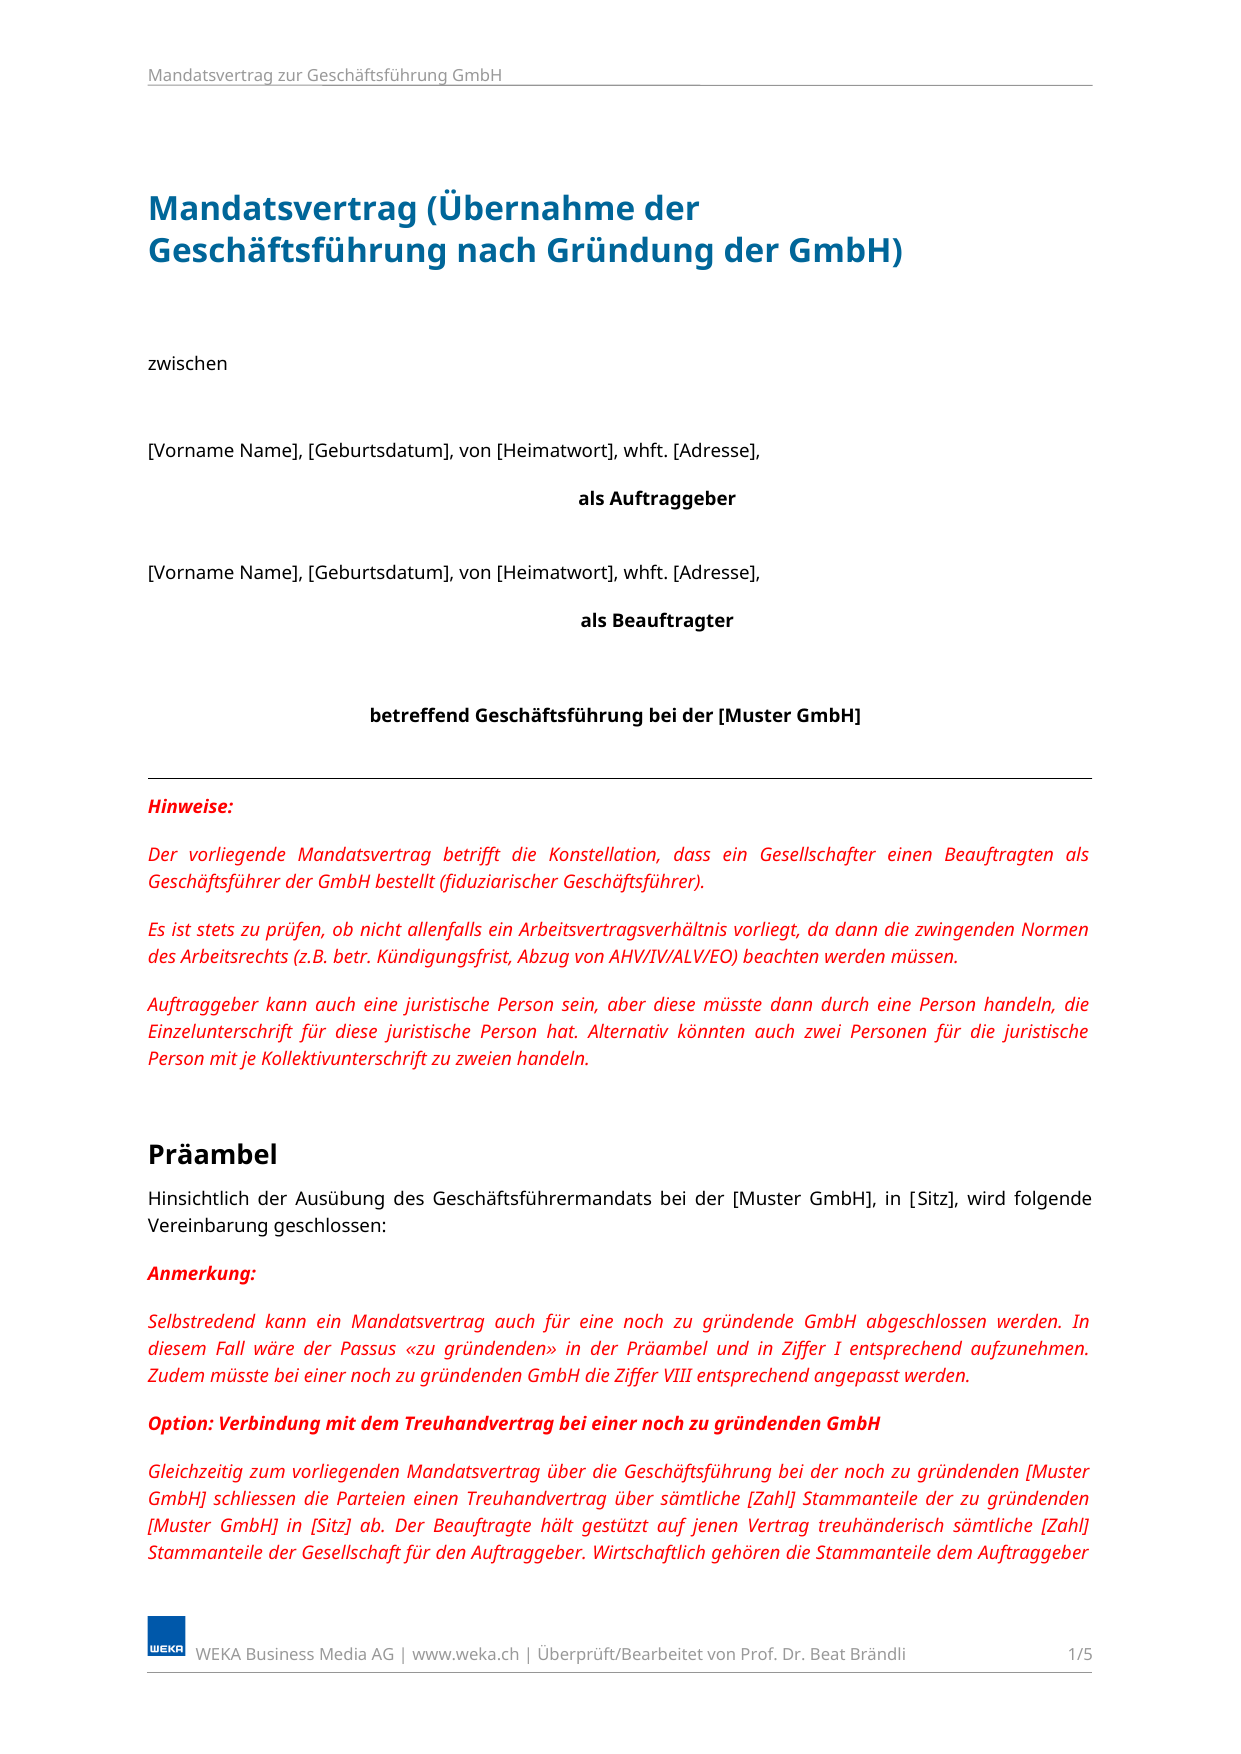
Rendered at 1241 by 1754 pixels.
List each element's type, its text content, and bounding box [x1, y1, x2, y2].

text [Vorname Name], [Geburtsdatum], von [Heimatwort], whft. [Adresse], [148, 557, 1092, 584]
picture [147, 1616, 186, 1656]
text Hinsichtlich der Ausübung des Geschäftsführermandats bei der [Muster GmbH], in [Sitz], wird folgende Vereinbarung geschlossen: [148, 1183, 1092, 1238]
text zwischen [148, 348, 1092, 376]
text Mandatsvertrag (Übernahme der Geschäftsführung nach Gründung der GmbH) [148, 187, 1092, 271]
text Präambel [148, 1140, 1092, 1171]
text Der vorliegende Mandatsvertrag betrifft die Konstellation, dass ein Gesellschafter einen Beauftragten als Geschäftsführer der GmbH bestellt (fiduziarischer Geschäftsführer). [148, 840, 1092, 894]
text Selbstredend kann ein Mandatsvertrag auch für eine noch zu gründende GmbH abgeschlossen werden. In diesem Fall wäre der Passus «zu gründenden» in der Präambel und in Ziffer I entsprechend aufzunehmen. Zudem müsste bei einer noch zu gründenden GmbH die Ziffer VIII entsprechend angepasst werden. [148, 1306, 1092, 1388]
text betreffend Geschäftsführung bei der [Muster GmbH] [295, 701, 1092, 728]
text Anmerkung: [148, 1258, 1092, 1286]
text Option: Verbindung mit dem Treuhandvertrag bei einer noch zu gründenden GmbH [148, 1408, 1092, 1436]
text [148, 1456, 1092, 1565]
text Es ist stets zu prüfen, ob nicht allenfalls ein Arbeitsvertragsverhältnis vorliegt, da dann die zwingenden Normen des Arbeitsrechts (z.B. betr. Kündigungsfrist, Abzug von AHV/IV/ALV/EO) beachten werden müssen. [148, 915, 1092, 969]
text als Auftraggeber [148, 484, 1092, 511]
text Auftraggeber kann auch eine juristische Person sein, aber diese müsste dann durch eine Person handeln, die Einzelunterschrift für diese juristische Person hat. Alternativ könnten auch zwei Personen für die juristische Person mit je Kollektivunterschrift zu zweien handeln. [148, 990, 1092, 1071]
text Hinweise: [148, 792, 1092, 819]
text als Beauftragter [148, 605, 1092, 632]
text [Vorname Name], [Geburtsdatum], von [Heimatwort], whft. [Adresse], [148, 436, 1092, 463]
